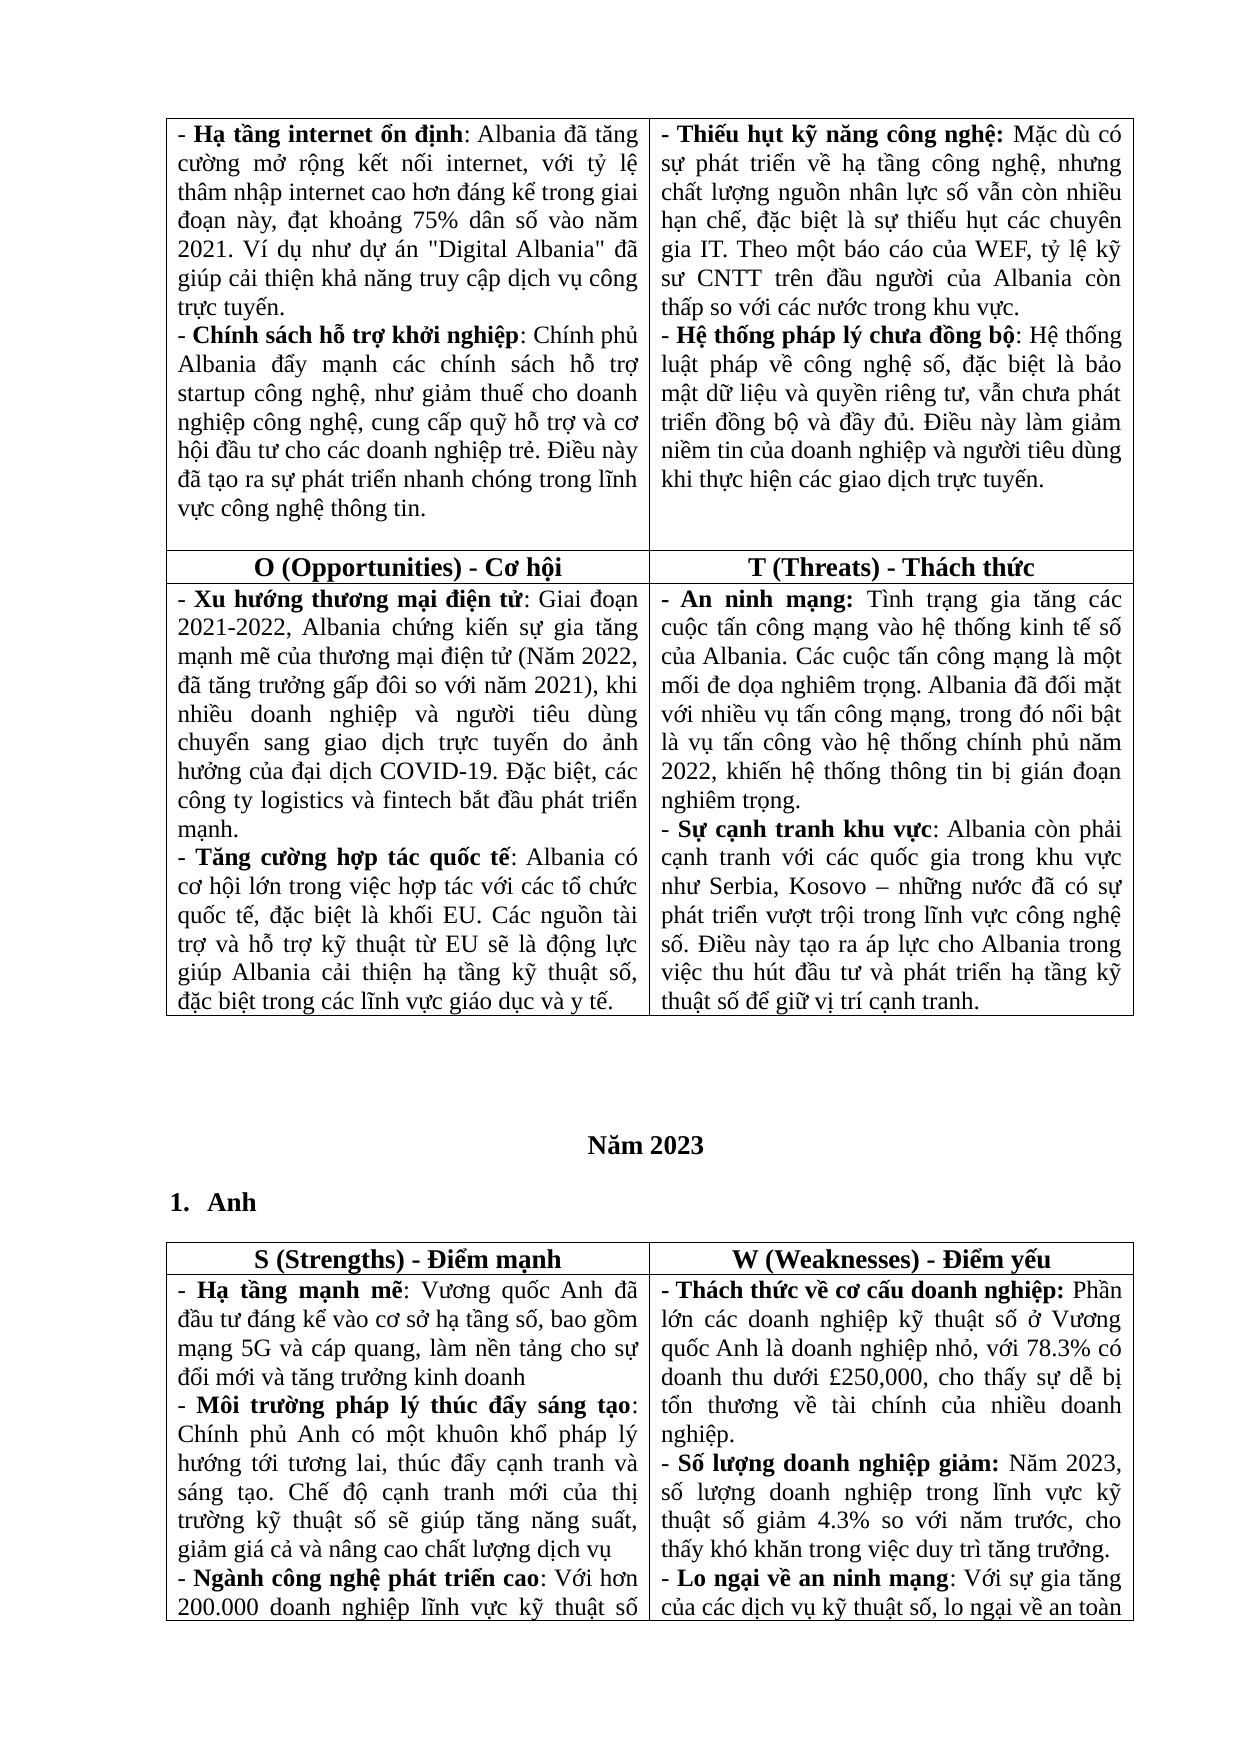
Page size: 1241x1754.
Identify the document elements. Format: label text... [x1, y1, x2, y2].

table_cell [650, 1275, 1133, 1620]
text Năm 2023 [169, 1129, 1122, 1160]
table_cell T (Threats) - Thách thức [650, 551, 1133, 583]
table_header S (Strengths) - Điểm mạnh [167, 1243, 649, 1274]
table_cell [167, 1275, 649, 1620]
table_header W (Weaknesses) - Điểm yếu [650, 1243, 1133, 1274]
table_cell - An ninh mạng: Tình trạng gia tăng các cuộc tấn công mạng vào hệ thống kinh tế số của Albania. Các cuộc tấn công mạng là một mối đe dọa nghiêm trọng. Albania đã đối mặt với nhiều vụ tấn công mạng, trong đó nổi bật là vụ tấn công vào hệ thống chính phủ năm 2022, khiến hệ thống thông tin bị gián đoạn nghiêm trọng. - Sự cạnh tranh khu vực: Albania còn phải cạnh tranh với các quốc gia trong khu vực như Serbia, Kosovo – những nước đã có sự phát triển vượt trội trong lĩnh vực công nghệ số. Điều này tạo ra áp lực cho Albania trong việc thu hút đầu tư và phát triển hạ tầng kỹ thuật số để giữ vị trí cạnh tranh. [650, 584, 1133, 1015]
table_cell - Xu hướng thương mại điện tử: Giai đoạn 2021-2022, Albania chứng kiến sự gia tăng mạnh mẽ của thương mại điện tử (Năm 2022, đã tăng trưởng gấp đôi so với năm 2021), khi nhiều doanh nghiệp và người tiêu dùng chuyển sang giao dịch trực tuyến do ảnh hưởng của đại dịch COVID-19. Đặc biệt, các công ty logistics và fintech bắt đầu phát triển mạnh. - Tăng cường hợp tác quốc tế: Albania có cơ hội lớn trong việc hợp tác với các tổ chức quốc tế, đặc biệt là khối EU. Các nguồn tài trợ và hỗ trợ kỹ thuật từ EU sẽ là động lực giúp Albania cải thiện hạ tầng kỹ thuật số, đặc biệt trong các lĩnh vực giáo dục và y tế. [167, 584, 649, 1015]
table_cell O (Opportunities) - Cơ hội [167, 551, 649, 583]
list Anh [169, 1186, 1122, 1217]
table_cell - Thiếu hụt kỹ năng công nghệ: Mặc dù có sự phát triển về hạ tầng công nghệ, nhưng chất lượng nguồn nhân lực số vẫn còn nhiều hạn chế, đặc biệt là sự thiếu hụt các chuyên gia IT. Theo một báo cáo của WEF, tỷ lệ kỹ sư CNTT trên đầu người của Albania còn thấp so với các nước trong khu vực. - Hệ thống pháp lý chưa đồng bộ: Hệ thống luật pháp về công nghệ số, đặc biệt là bảo mật dữ liệu và quyền riêng tư, vẫn chưa phát triển đồng bộ và đầy đủ. Điều này làm giảm niềm tin của doanh nghiệp và người tiêu dùng khi thực hiện các giao dịch trực tuyến. [650, 119, 1133, 550]
table_cell - Hạ tầng internet ổn định: Albania đã tăng cường mở rộng kết nối internet, với tỷ lệ thâm nhập internet cao hơn đáng kể trong giai đoạn này, đạt khoảng 75% dân số vào năm 2021. Ví dụ như dự án "Digital Albania" đã giúp cải thiện khả năng truy cập dịch vụ công trực tuyến. - Chính sách hỗ trợ khởi nghiệp: Chính phủ Albania đẩy mạnh các chính sách hỗ trợ startup công nghệ, như giảm thuế cho doanh nghiệp công nghệ, cung cấp quỹ hỗ trợ và cơ hội đầu tư cho các doanh nghiệp trẻ. Điều này đã tạo ra sự phát triển nhanh chóng trong lĩnh vực công nghệ thông tin. [167, 119, 649, 550]
